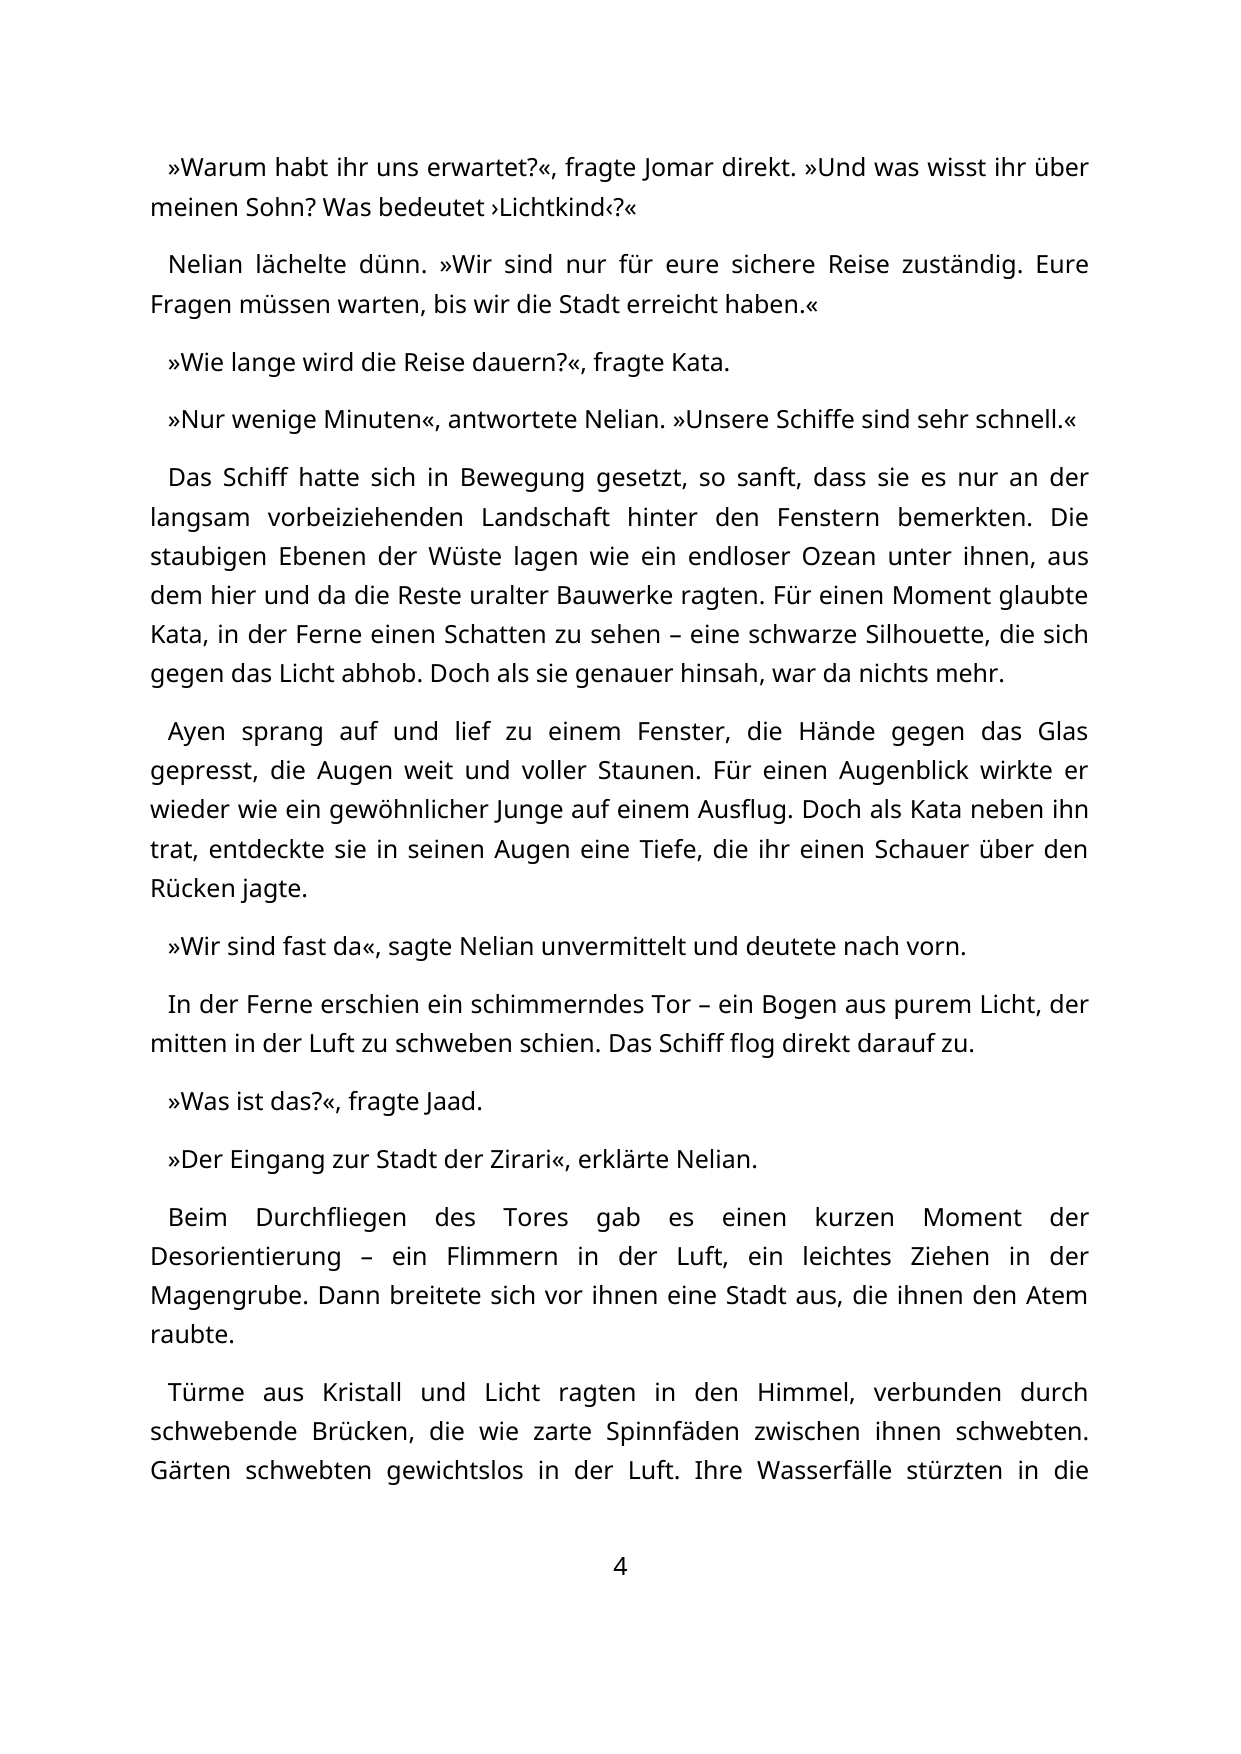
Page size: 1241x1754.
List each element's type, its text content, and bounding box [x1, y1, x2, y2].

text »Warum habt ihr uns erwartet?«, fragte Jomar direkt. »Und was wisst ihr über meinen Sohn? Was bedeutet ›Lichtkind‹?« [150, 150, 1090, 223]
text Das Schiff hatte sich in Bewegung gesetzt, so sanft, dass sie es nur an der langsam vorbeiziehenden Landschaft hinter den Fenstern bemerkten. Die staubigen Ebenen der Wüste lagen wie ein endloser Ozean unter ihnen, aus dem hier und da die Reste uralter Bauwerke ragten. Für einen Moment glaubte Kata, in der Ferne einen Schatten zu sehen – eine schwarze Silhouette, die sich gegen das Licht abhob. Doch als sie genauer hinsah, war da nichts mehr. [150, 460, 1090, 690]
text Beim Durchfliegen des Tores gab es einen kurzen Moment der Desorientierung – ein Flimmern in der Luft, ein leichtes Ziehen in der Magengrube. Dann breitete sich vor ihnen eine Stadt aus, die ihnen den Atem raubte. [150, 1199, 1090, 1351]
text Ayen sprang auf und lief zu einem Fenster, die Hände gegen das Glas gepresst, die Augen weit und voller Staunen. Für einen Augenblick wirkte er wieder wie ein gewöhnlicher Junge auf einem Ausflug. Doch als Kata neben ihn trat, entdeckte sie in seinen Augen eine Tiefe, die ihr einen Schauer über den Rücken jagte. [150, 714, 1090, 904]
text In der Ferne erschien ein schimmerndes Tor – ein Bogen aus purem Licht, der mitten in der Luft zu schweben schien. Das Schiff flog direkt darauf zu. [150, 986, 1090, 1059]
text »Wie lange wird die Reise dauern?«, fragte Kata. [150, 344, 1090, 378]
text »Nur wenige Minuten«, antwortete Nelian. »Unsere Schiffe sind sehr schnell.« [150, 402, 1090, 436]
text Nelian lächelte dünn. »Wir sind nur für eure sichere Reise zuständig. Eure Fragen müssen warten, bis wir die Stadt erreicht haben.« [150, 247, 1090, 320]
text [150, 1374, 1090, 1487]
text »Wir sind fast da«, sagte Nelian unvermittelt und deutete nach vorn. [150, 928, 1090, 962]
text »Was ist das?«, fragte Jaad. [150, 1083, 1090, 1117]
text »Der Eingang zur Stadt der Zirari«, erklärte Nelian. [150, 1141, 1090, 1175]
